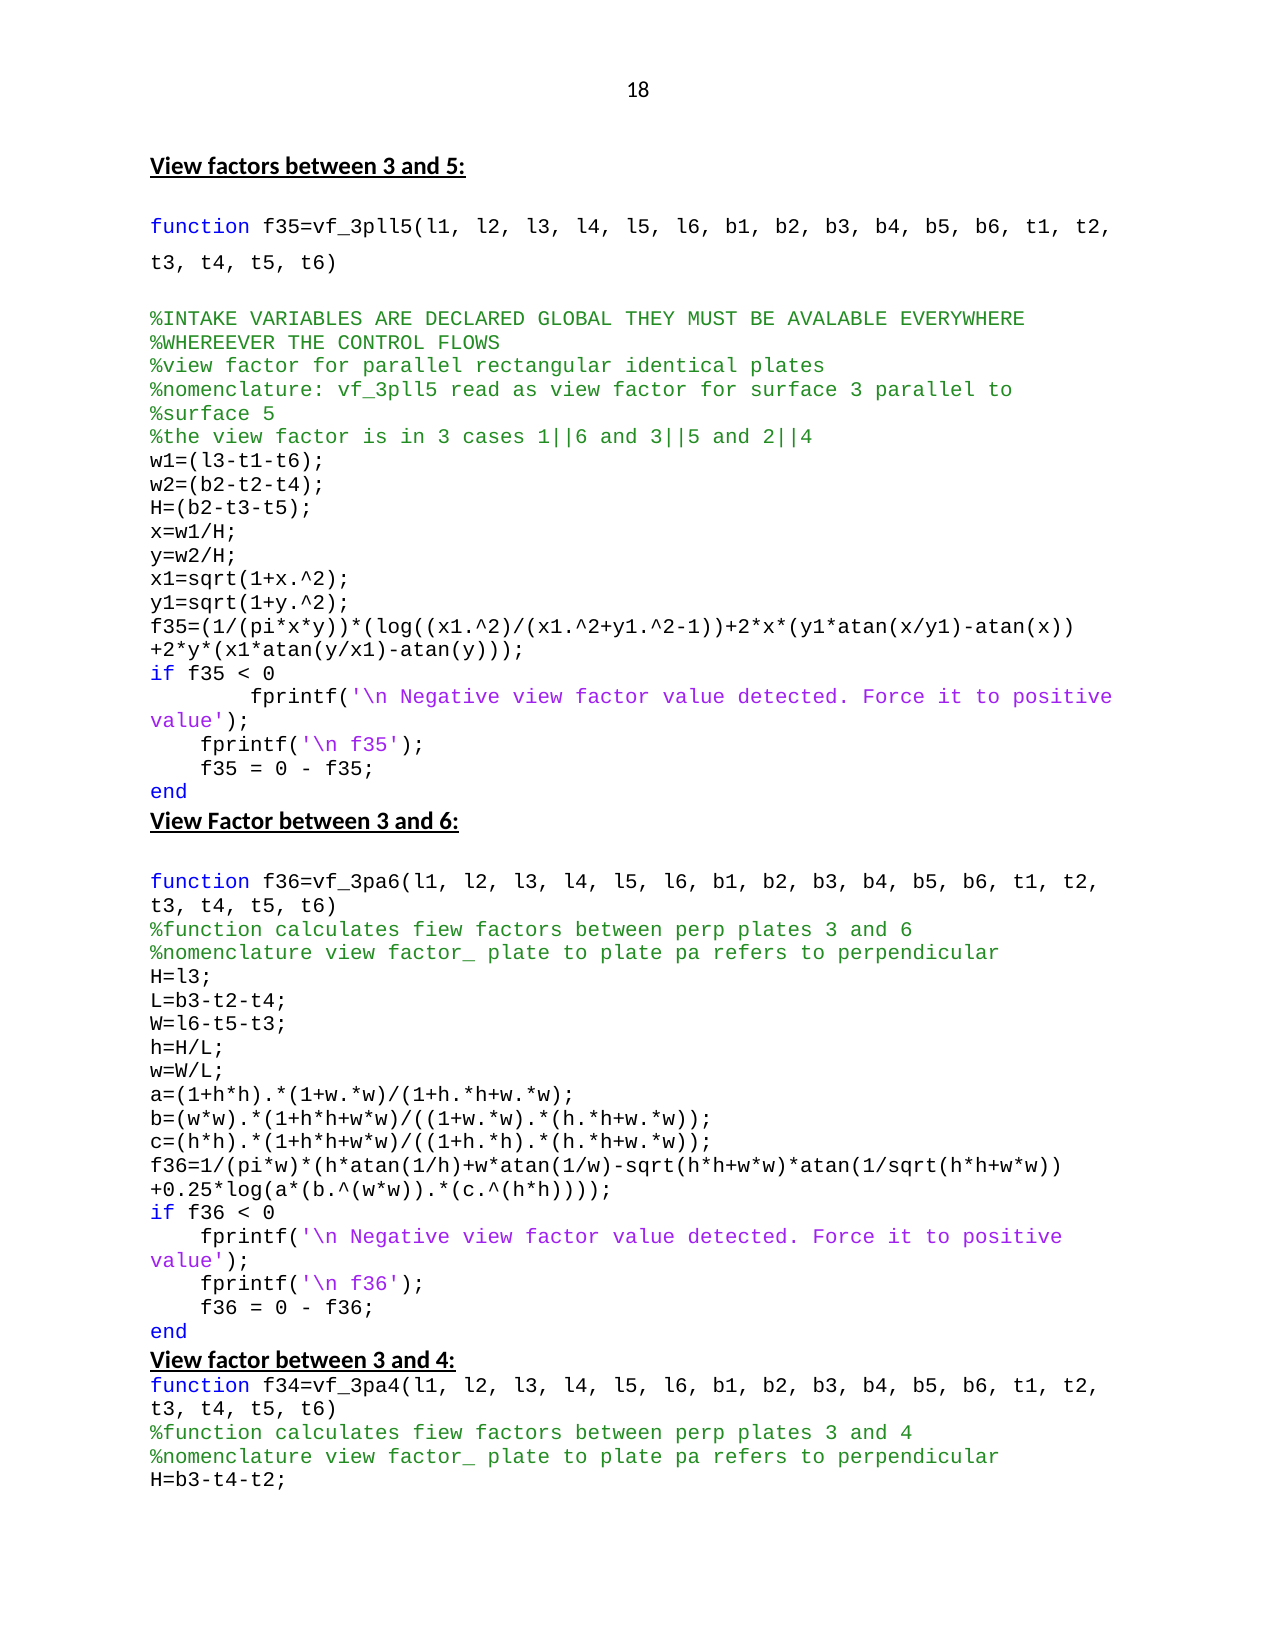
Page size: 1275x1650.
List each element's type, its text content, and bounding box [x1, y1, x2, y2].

text %view factor for parallel rectangular identical plates [150, 356, 1125, 379]
text if f36 < 0 [150, 1202, 1125, 1226]
text fprintf('\n Negative view factor value detected. Force it to positive value'); [150, 1226, 1125, 1273]
text H=l3; [150, 966, 1125, 989]
text fprintf('\n f36'); [150, 1273, 1125, 1297]
text H=b3-t4-t2; [150, 1469, 1125, 1493]
text function f36=vf_3pa6(l1, l2, l3, l4, l5, l6, b1, b2, b3, b4, b5, b6, t1, t2, t3, t4, t5, t6) [150, 871, 1125, 919]
text w=W/L; [150, 1061, 1125, 1084]
text %function calculates fiew factors between perp plates 3 and 6 [150, 919, 1125, 942]
text %nomenclature view factor_ plate to plate pa refers to perpendicular [150, 1446, 1125, 1469]
text h=H/L; [150, 1037, 1125, 1061]
text H=(b2-t3-t5); [150, 497, 1125, 521]
text w2=(b2-t2-t4); [150, 474, 1125, 497]
text end [150, 1321, 1125, 1344]
text end [150, 781, 1125, 805]
text a=(1+h*h).*(1+w.*w)/(1+h.*h+w.*w); [150, 1084, 1125, 1108]
text View factor between 3 and 4: [150, 1344, 1125, 1375]
text f35=(1/(pi*x*y))*(log((x1.^2)/(x1.^2+y1.^2-1))+2*x*(y1*atan(x/y1)-atan(x))+2*y*(x1*atan(y/x1)-atan(y))); [150, 616, 1125, 663]
text View Factor between 3 and 6: [150, 805, 1125, 835]
text b=(w*w).*(1+h*h+w*w)/((1+w.*w).*(h.*h+w.*w)); [150, 1108, 1125, 1131]
text f36=1/(pi*w)*(h*atan(1/h)+w*atan(1/w)-sqrt(h*h+w*w)*atan(1/sqrt(h*h+w*w))+0.25*log(a*(b.^(w*w)).*(c.^(h*h)))); [150, 1155, 1125, 1202]
text f36 = 0 - f36; [150, 1297, 1125, 1321]
text %surface 5 [150, 403, 1125, 426]
text if f35 < 0 [150, 663, 1125, 687]
text %the view factor is in 3 cases 1||6 and 3||5 and 2||4 [150, 426, 1125, 450]
text f35 = 0 - f35; [150, 757, 1125, 781]
text %INTAKE VARIABLES ARE DECLARED GLOBAL THEY MUST BE AVALABLE EVERYWHERE [150, 308, 1125, 332]
text y1=sqrt(1+y.^2); [150, 592, 1125, 616]
text W=l6-t5-t3; [150, 1013, 1125, 1037]
text %WHEREEVER THE CONTROL FLOWS [150, 332, 1125, 356]
text x=w1/H; [150, 521, 1125, 545]
text %function calculates fiew factors between perp plates 3 and 4 [150, 1422, 1125, 1446]
text fprintf('\n Negative view factor value detected. Force it to positive value'); [150, 687, 1125, 734]
text View factors between 3 and 5: [150, 150, 1125, 181]
text y=w2/H; [150, 545, 1125, 568]
text L=b3-t2-t4; [150, 989, 1125, 1013]
text x1=sqrt(1+x.^2); [150, 568, 1125, 592]
text w1=(l3-t1-t6); [150, 450, 1125, 474]
text %nomenclature: vf_3pll5 read as view factor for surface 3 parallel to [150, 379, 1125, 403]
text c=(h*h).*(1+h*h+w*w)/((1+h.*h).*(h.*h+w.*w)); [150, 1131, 1125, 1155]
text function f34=vf_3pa4(l1, l2, l3, l4, l5, l6, b1, b2, b3, b4, b5, b6, t1, t2, t3, t4, t5, t6) [150, 1375, 1125, 1422]
text %nomenclature view factor_ plate to plate pa refers to perpendicular [150, 942, 1125, 966]
text function f35=vf_3pll5(l1, l2, l3, l4, l5, l6, b1, b2, b3, b4, b5, b6, t1, t2, t3, t4, t5, t6) [150, 217, 1125, 276]
text fprintf('\n f35'); [150, 734, 1125, 757]
